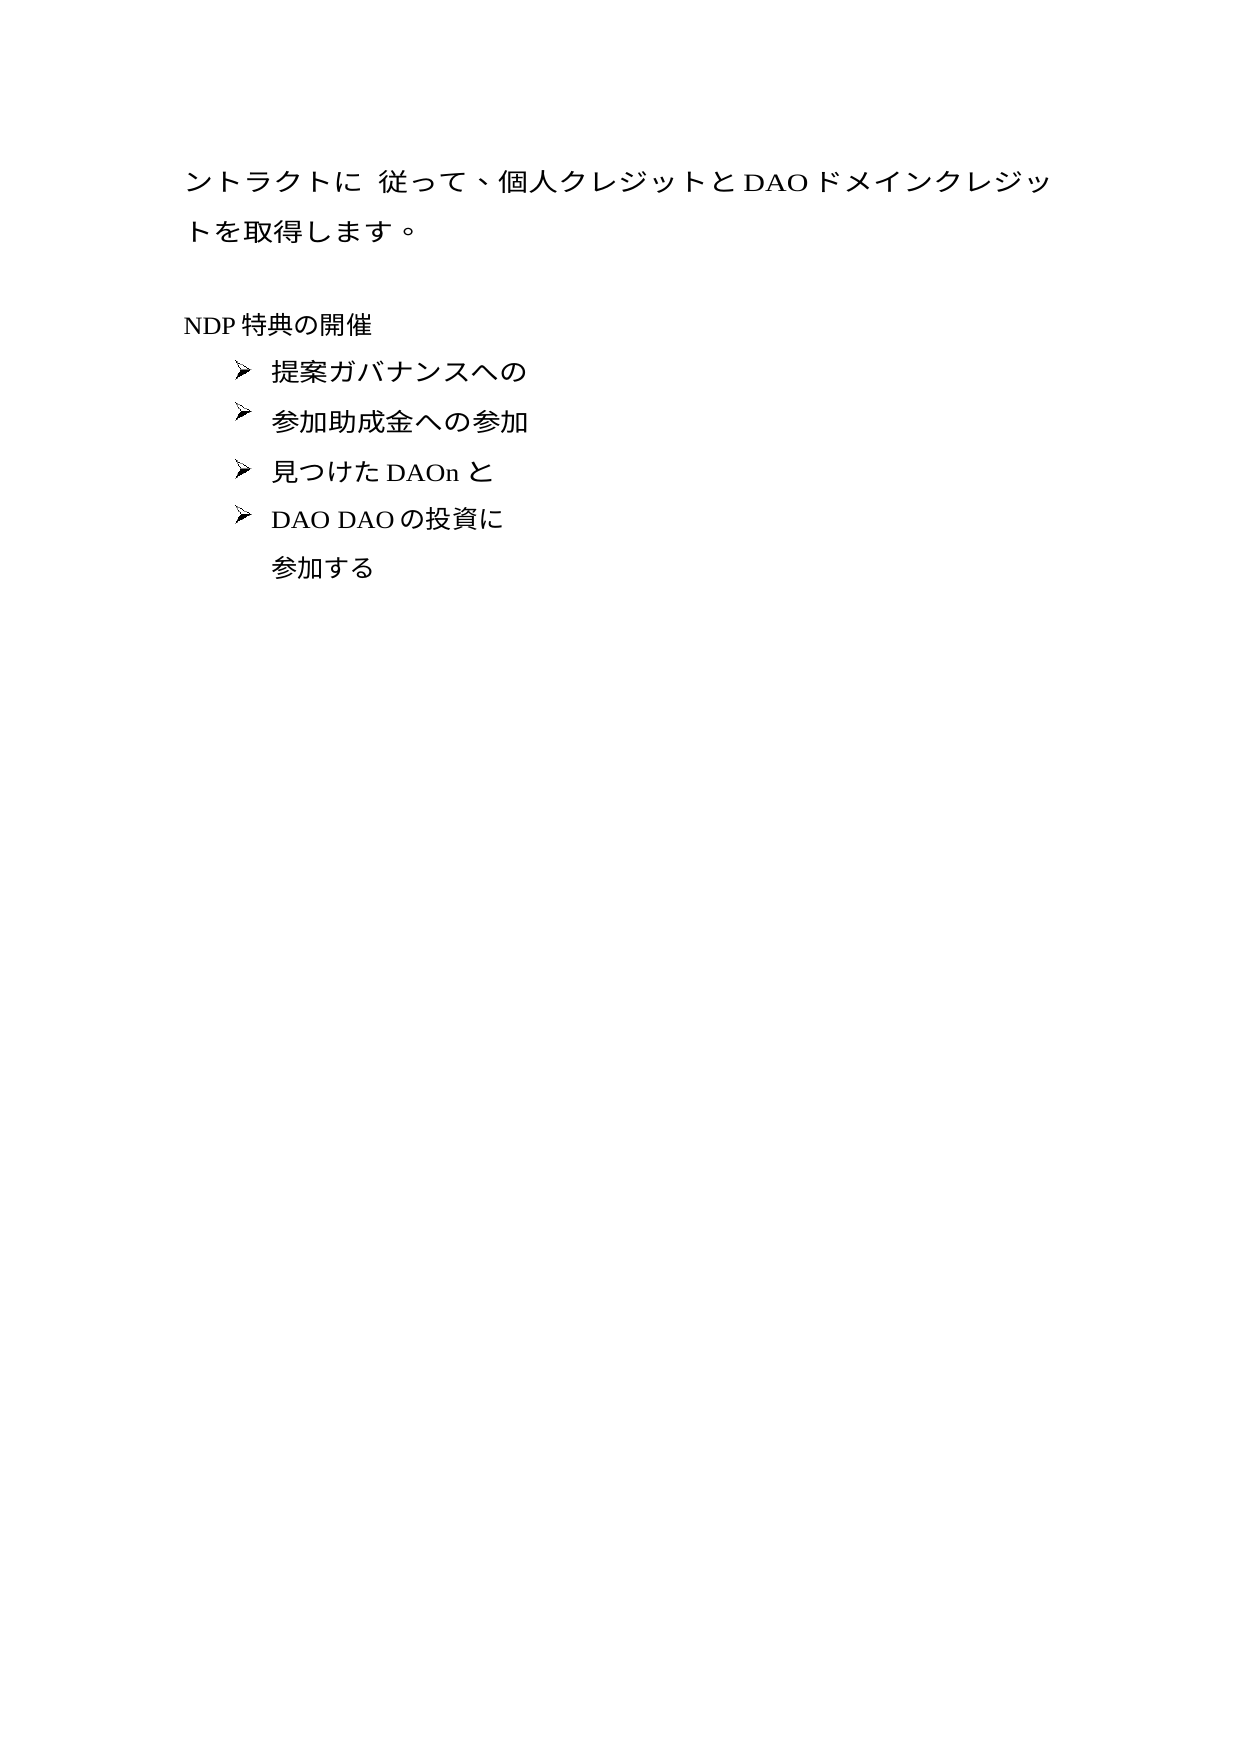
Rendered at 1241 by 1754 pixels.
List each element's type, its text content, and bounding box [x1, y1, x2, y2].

text 見つけたDAOnとDAO DAOの投資に参加する [271, 454, 525, 584]
picture [233, 397, 273, 425]
picture [233, 455, 273, 483]
picture [233, 500, 273, 528]
text 提案ガバナンスへの参加助成金への参加 [271, 355, 546, 438]
text NDP特典の開催 [183, 307, 1134, 341]
picture [233, 355, 273, 384]
